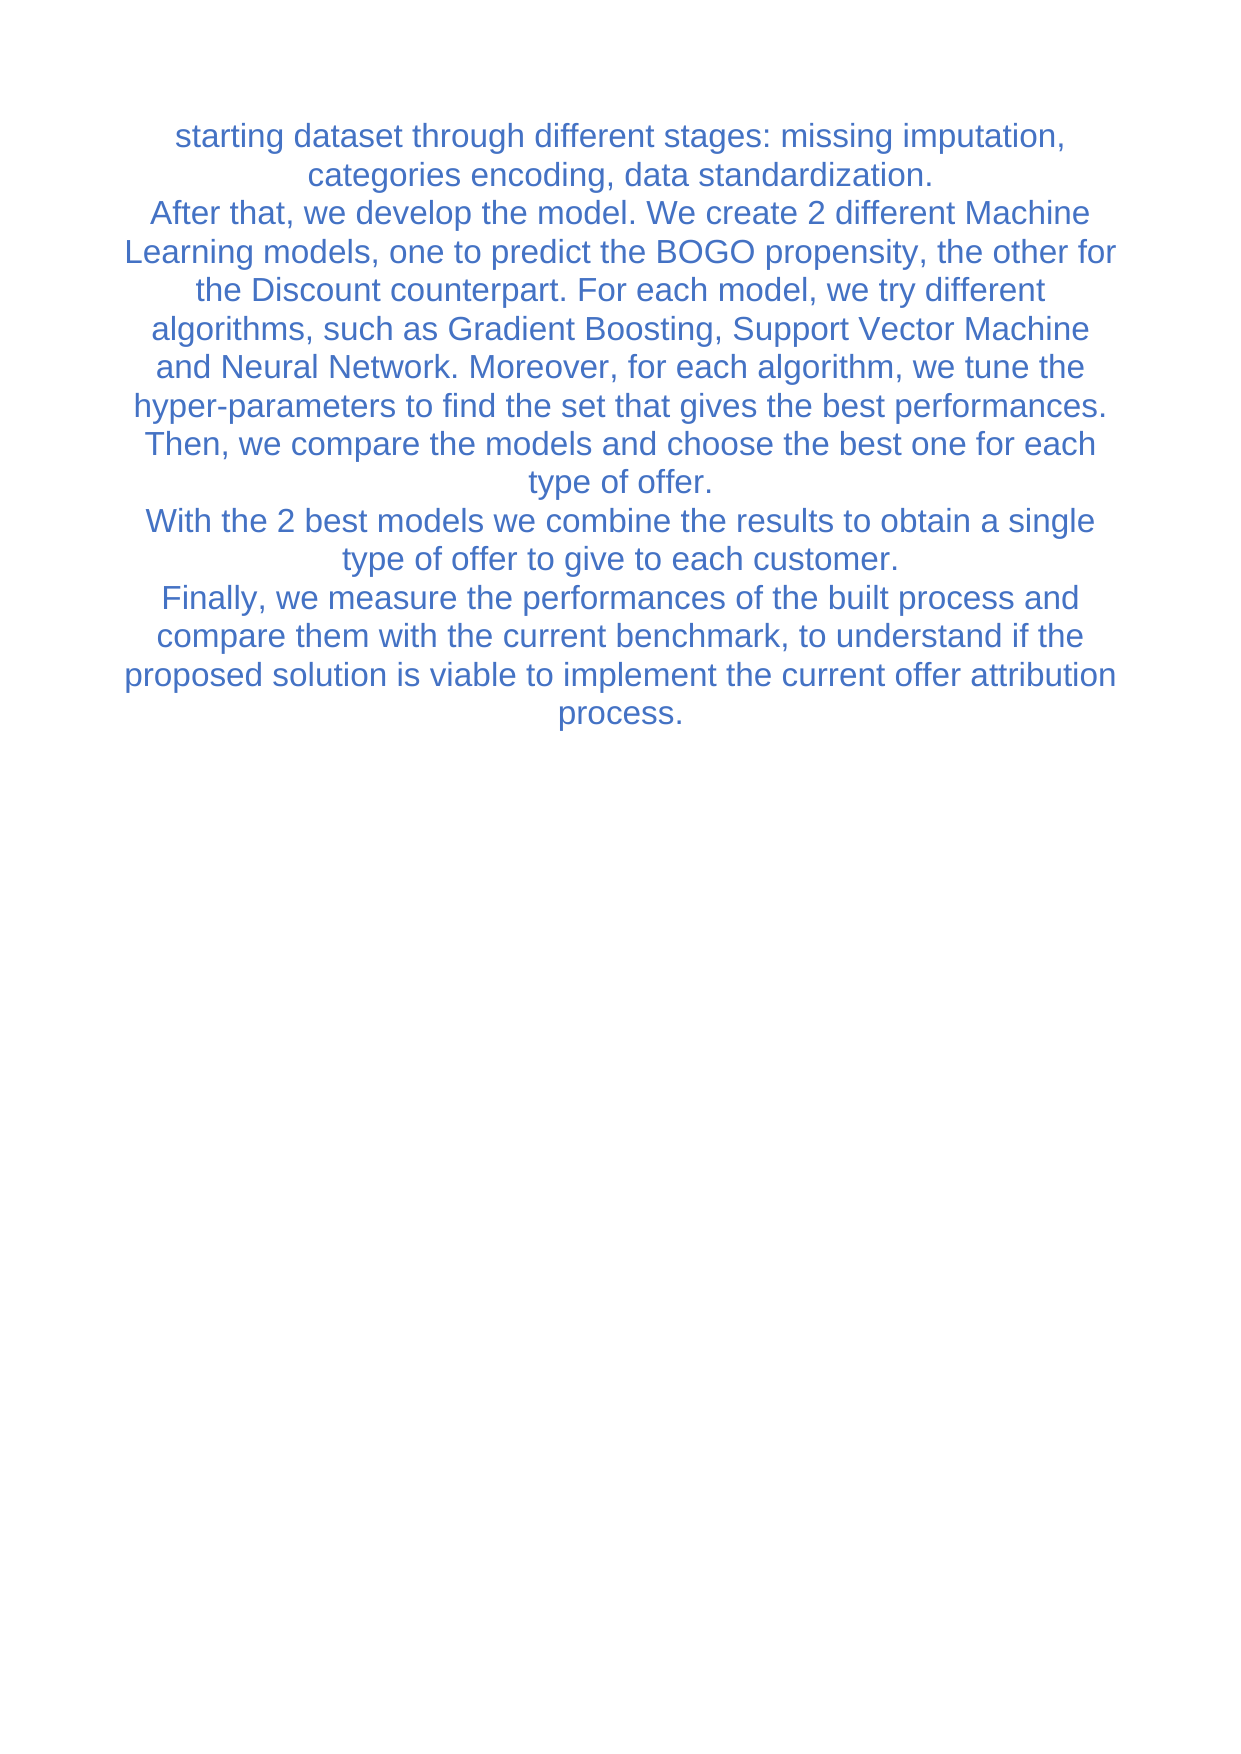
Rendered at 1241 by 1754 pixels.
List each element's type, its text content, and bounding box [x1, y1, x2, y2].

text Then, we compare the models and choose the best one for each type of offer. [119, 424, 1122, 501]
text Finally, we measure the performances of the built process and compare them with the current benchmark, to understand if the proposed solution is viable to implement the current offer attribution process. [119, 578, 1122, 732]
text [119, 117, 1122, 193]
text With the 2 best models we combine the results to obtain a single type of offer to give to each customer. [119, 501, 1122, 578]
text After that, we develop the model. We create 2 different Machine Learning models, one to predict the BOGO propensity, the other for the Discount counterpart. For each model, we try different algorithms, such as Gradient Boosting, Support Vector Machine and Neural Network. Moreover, for each algorithm, we tune the hyper-parameters to find the set that gives the best performances. [119, 193, 1122, 424]
